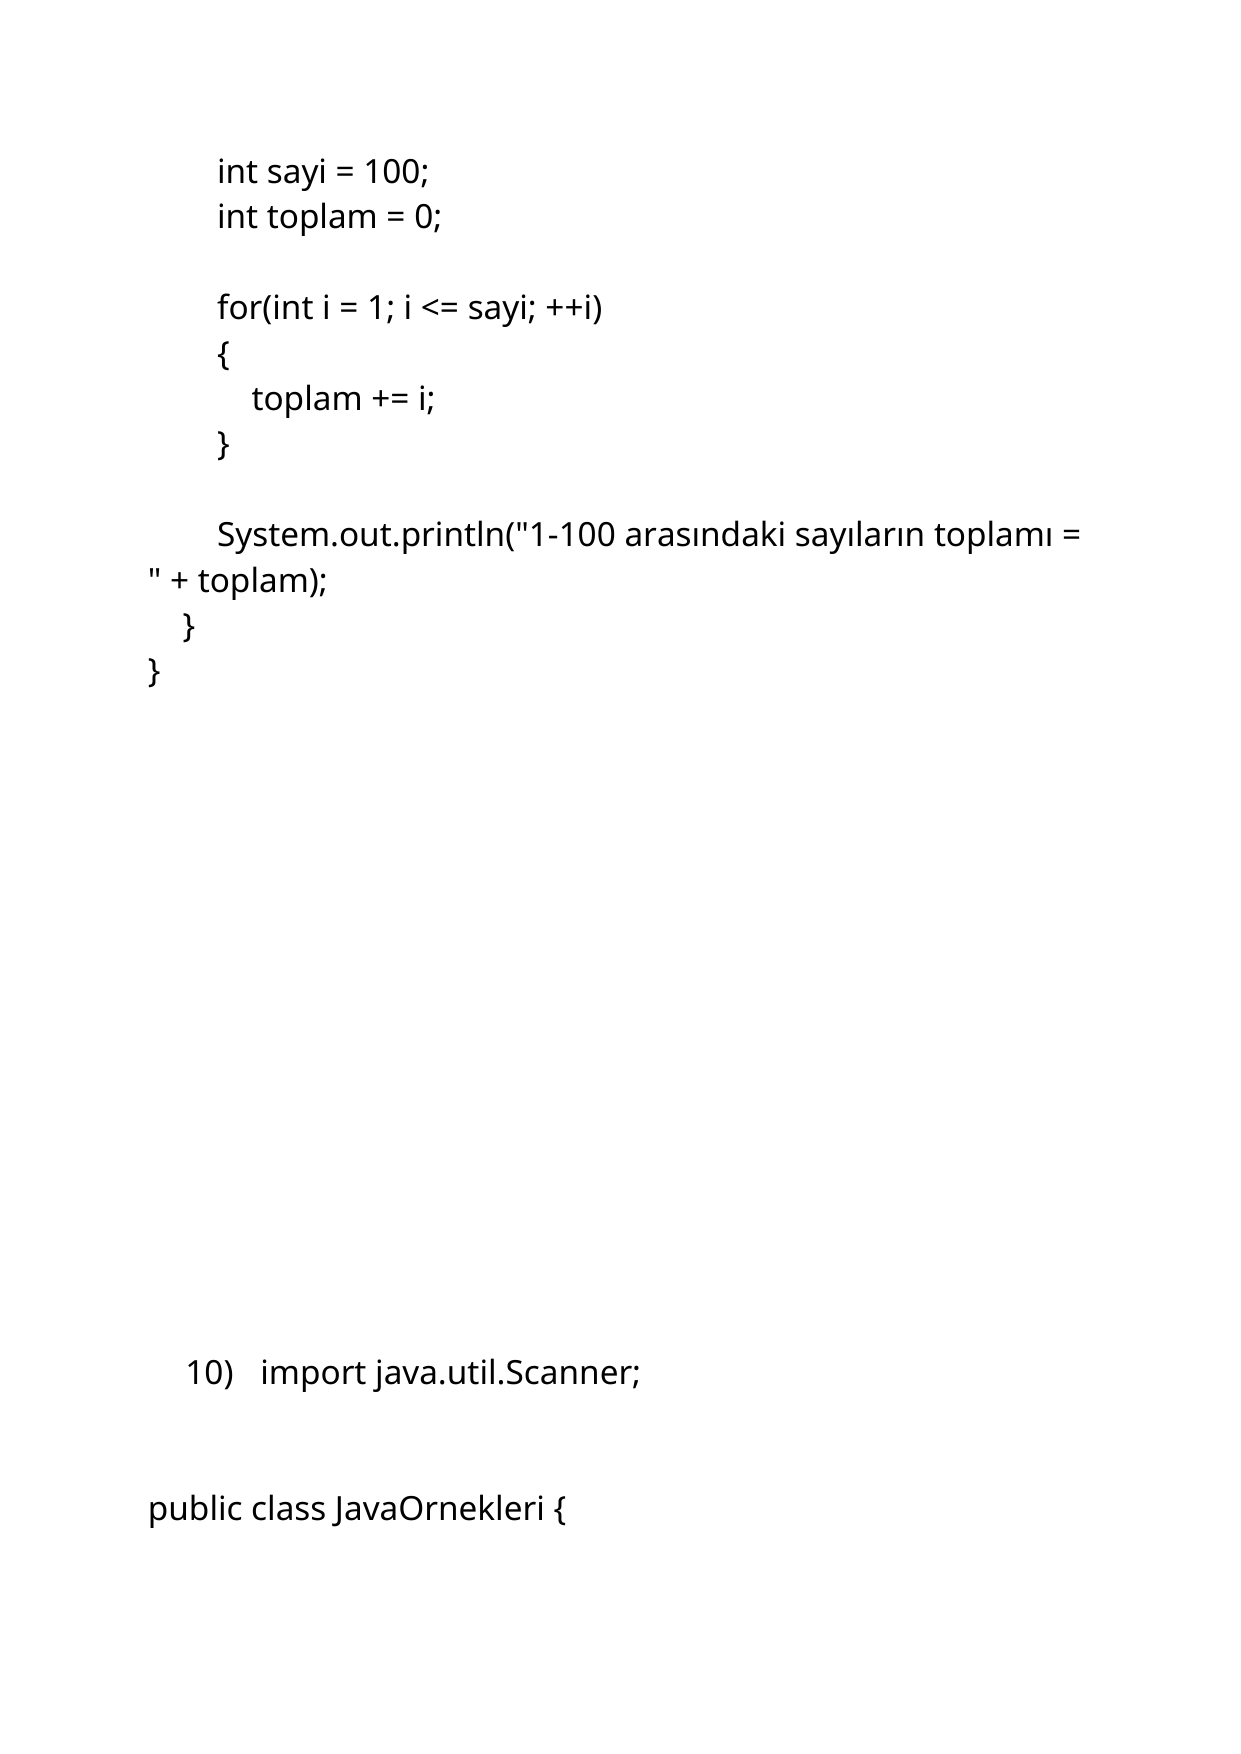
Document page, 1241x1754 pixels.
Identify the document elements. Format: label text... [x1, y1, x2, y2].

text } [148, 647, 1093, 693]
text toplam += i; [148, 375, 1093, 420]
text } [148, 420, 1093, 466]
text for(int i = 1; i <= sayi; ++i) [148, 284, 1093, 329]
list import java.util.Scanner; [185, 1349, 1093, 1394]
text public class JavaOrnekleri { [148, 1485, 1093, 1531]
text System.out.println("1-100 arasındaki sayıların toplamı = " + toplam); [148, 511, 1093, 602]
text int sayi = 100; [148, 148, 1093, 193]
text } [148, 602, 1093, 647]
text int toplam = 0; [148, 193, 1093, 238]
text { [148, 329, 1093, 375]
